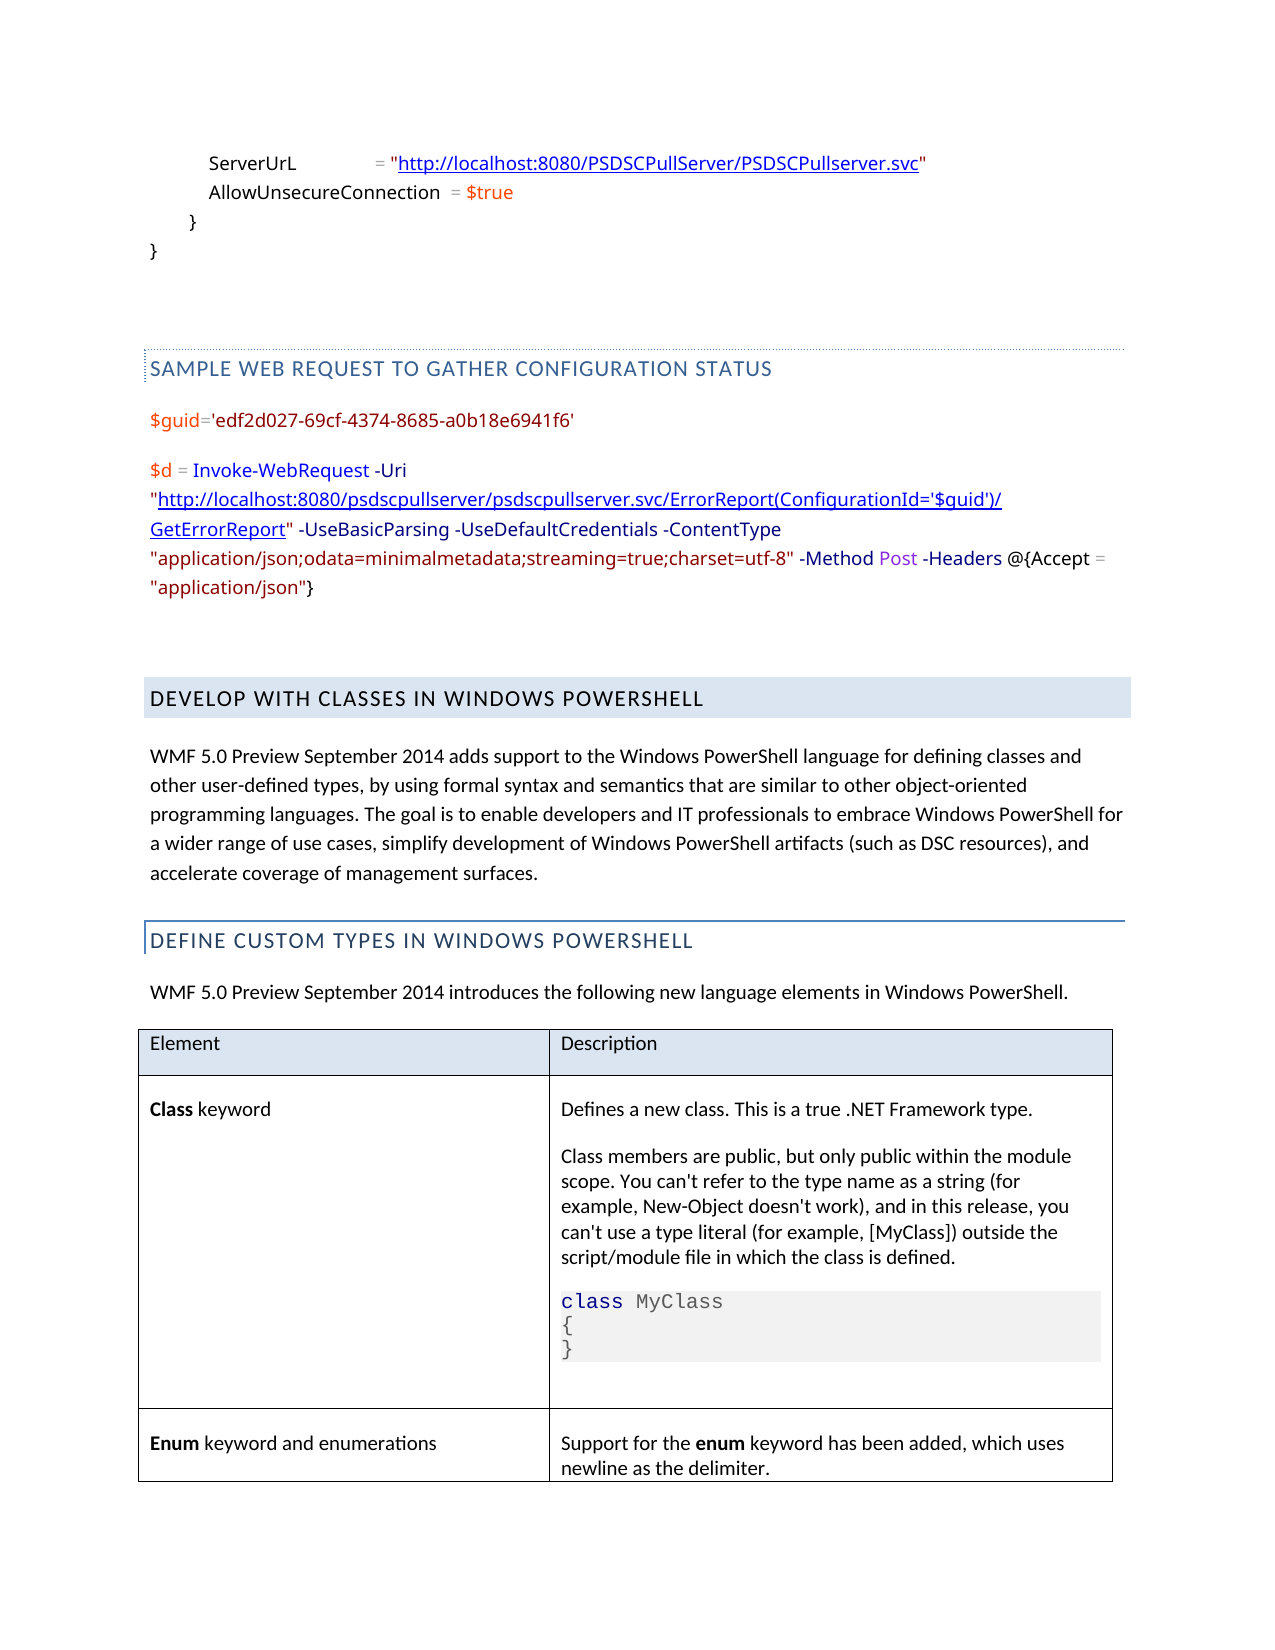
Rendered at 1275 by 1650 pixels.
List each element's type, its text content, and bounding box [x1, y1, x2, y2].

table_header Element [139, 1030, 549, 1075]
table_cell Class keyword [139, 1076, 549, 1408]
text WMF 5.0 Preview September 2014 introduces the following new language elements in Windows PowerShell. [150, 979, 1125, 1004]
text $guid='edf2d027-69cf-4374-8685-a0b18e6941f6' [150, 407, 1125, 433]
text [150, 150, 1125, 263]
table_cell Defines a new class. This is a true .NET Framework type. Class members are public, but only public within the module scope. You can't refer to the type name as a string (for example, New-Object doesn't work), and in this release, you can't use a type literal (for example, [MyClass]) outside the script/module file in which the class is defined. class MyClass { } [550, 1076, 1112, 1408]
subtitle Develop with classes in Windows PowerShell [150, 684, 1125, 712]
subtitle Sample web request to gather configuration status [144, 348, 1125, 382]
subtitle Define custom types in Windows PowerShell [146, 922, 1125, 954]
text WMF 5.0 Preview September 2014 adds support to the Windows PowerShell language for defining classes and other user-defined types, by using formal syntax and semantics that are similar to other object-oriented programming languages. The goal is to enable developers and IT professionals to embrace Windows PowerShell for a wider range of use cases, simplify development of Windows PowerShell artifacts (such as DSC resources), and accelerate coverage of management surfaces. [150, 743, 1125, 885]
table_header Description [550, 1030, 1112, 1075]
text $d = Invoke-WebRequest -Uri "http://localhost:8080/psdscpullserver/psdscpullserver.svc/ErrorReport(ConfigurationId='$guid')/GetErrorReport" -UseBasicParsing -UseDefaultCredentials -ContentType "application/json;odata=minimalmetadata;streaming=true;charset=utf-8" -Method Post -Headers @{Accept = "application/json"} [150, 457, 1125, 600]
table_cell Enum keyword and enumerations [139, 1409, 549, 1481]
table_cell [550, 1409, 1112, 1481]
